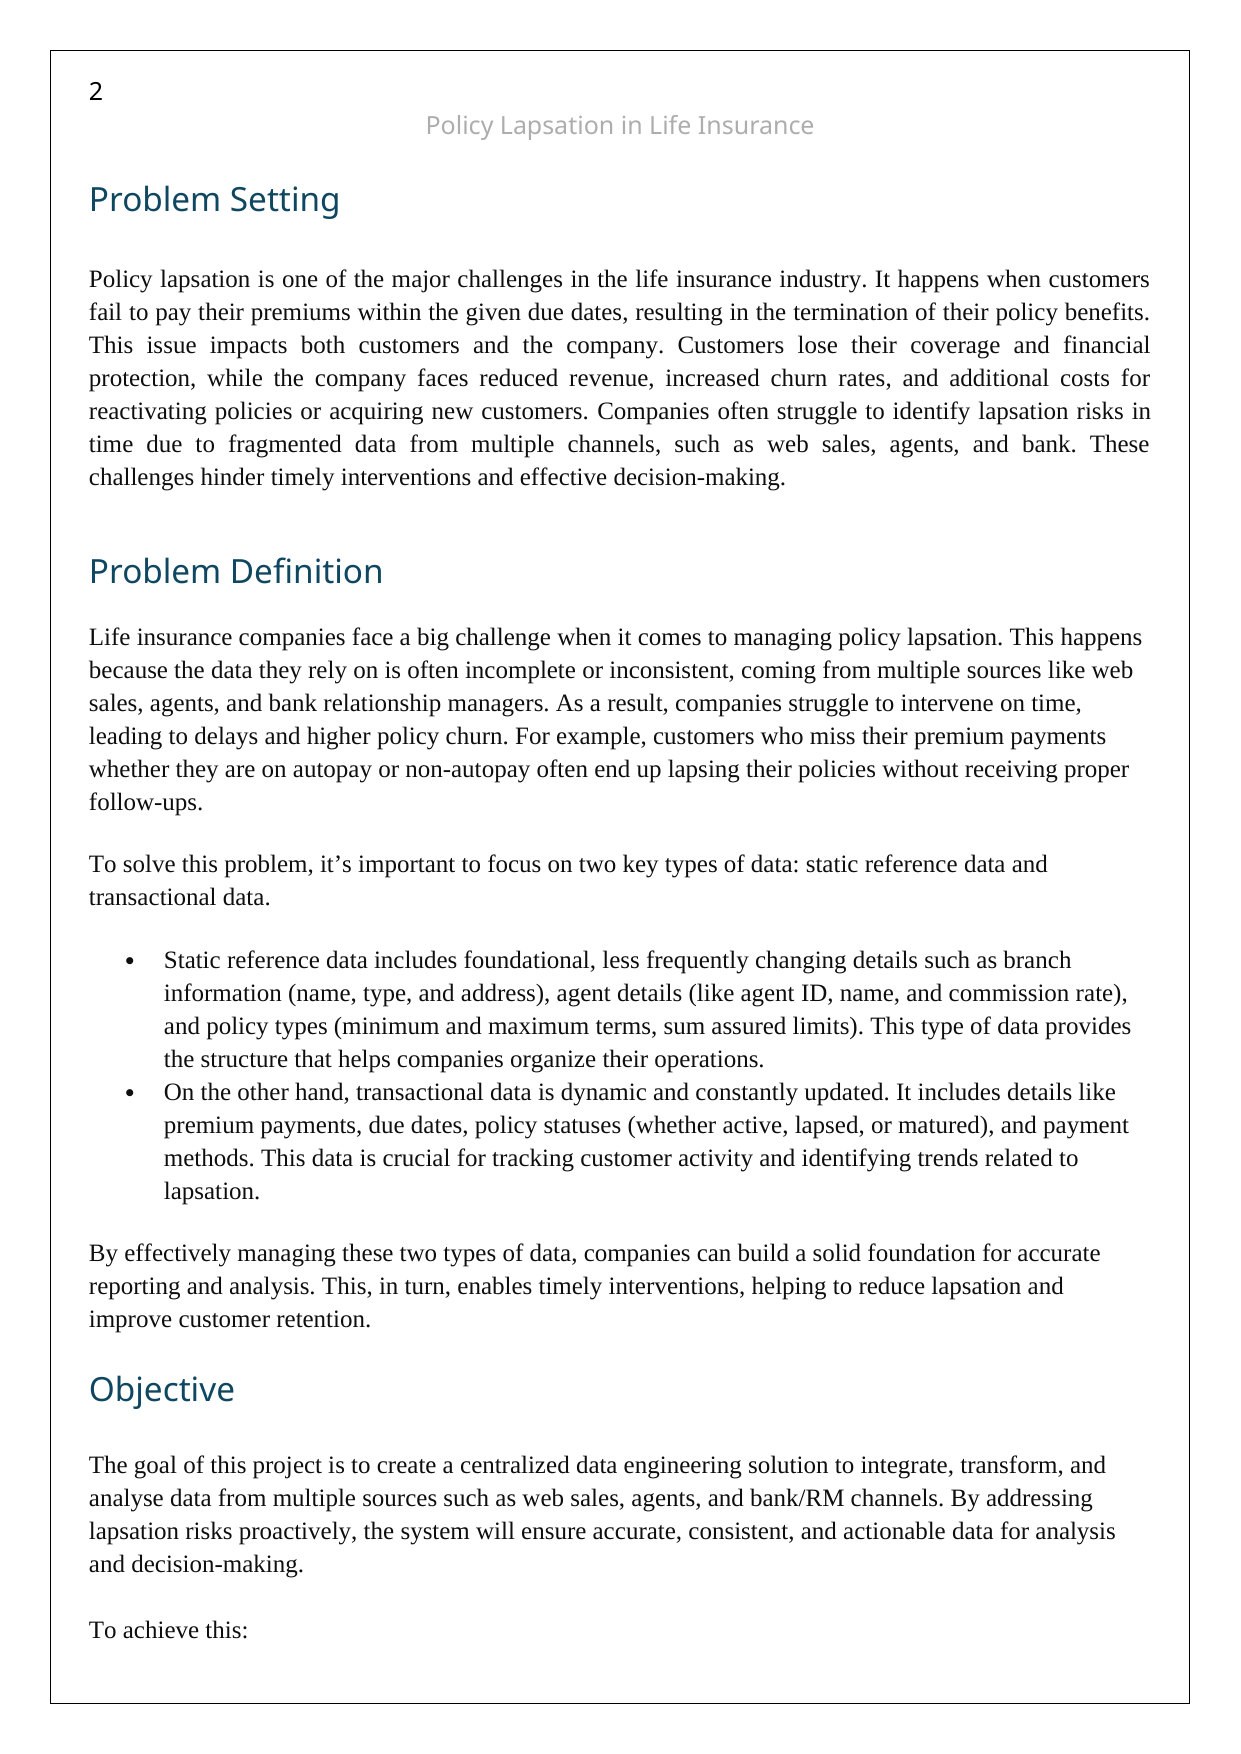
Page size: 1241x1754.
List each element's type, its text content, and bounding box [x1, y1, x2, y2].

text To solve this problem, it’s important to focus on two key types of data: static reference data and transactional data. [89, 849, 1152, 911]
subtitle Problem Definition [89, 548, 1152, 593]
text Life insurance companies face a big challenge when it comes to managing policy lapsation. This happens because the data they rely on is often incomplete or inconsistent, coming from multiple sources like web sales, agents, and bank relationship managers. As a result, companies struggle to intervene on time, leading to delays and higher policy churn. For example, customers who miss their premium payments whether they are on autopay or non-autopay often end up lapsing their policies without receiving proper follow-ups. [89, 622, 1152, 816]
subtitle Objective [89, 1366, 1152, 1412]
text To achieve this: [89, 1615, 1152, 1644]
text By effectively managing these two types of data, companies can build a solid foundation for accurate reporting and analysis. This, in turn, enables timely interventions, helping to reduce lapsation and improve customer retention. [89, 1238, 1152, 1333]
subtitle Problem Setting [89, 176, 1152, 221]
list On the other hand, transactional data is dynamic and constantly updated. It includes details like premium payments, due dates, policy statuses (whether active, lapsed, or matured), and payment methods. This data is crucial for tracking customer activity and identifying trends related to lapsation. [126, 1077, 1152, 1204]
list Static reference data includes foundational, less frequently changing details such as branch information (name, type, and address), agent details (like agent ID, name, and commission rate), and policy types (minimum and maximum terms, sum assured limits). This type of data provides the structure that helps companies organize their operations. [126, 945, 1152, 1072]
text The goal of this project is to create a centralized data engineering solution to integrate, transform, and analyse data from multiple sources such as web sales, agents, and bank/RM channels. By addressing lapsation risks proactively, the system will ensure accurate, consistent, and actionable data for analysis and decision-making. [89, 1450, 1152, 1578]
text Policy lapsation is one of the major challenges in the life insurance industry. It happens when customers fail to pay their premiums within the given due dates, resulting in the termination of their policy benefits. This issue impacts both customers and the company. Customers lose their coverage and financial protection, while the company faces reduced revenue, increased churn rates, and additional costs for reactivating policies or acquiring new customers. Companies often struggle to identify lapsation risks in time due to fragmented data from multiple channels, such as web sales, agents, and bank. These challenges hinder timely interventions and effective decision-making. [89, 264, 1152, 491]
